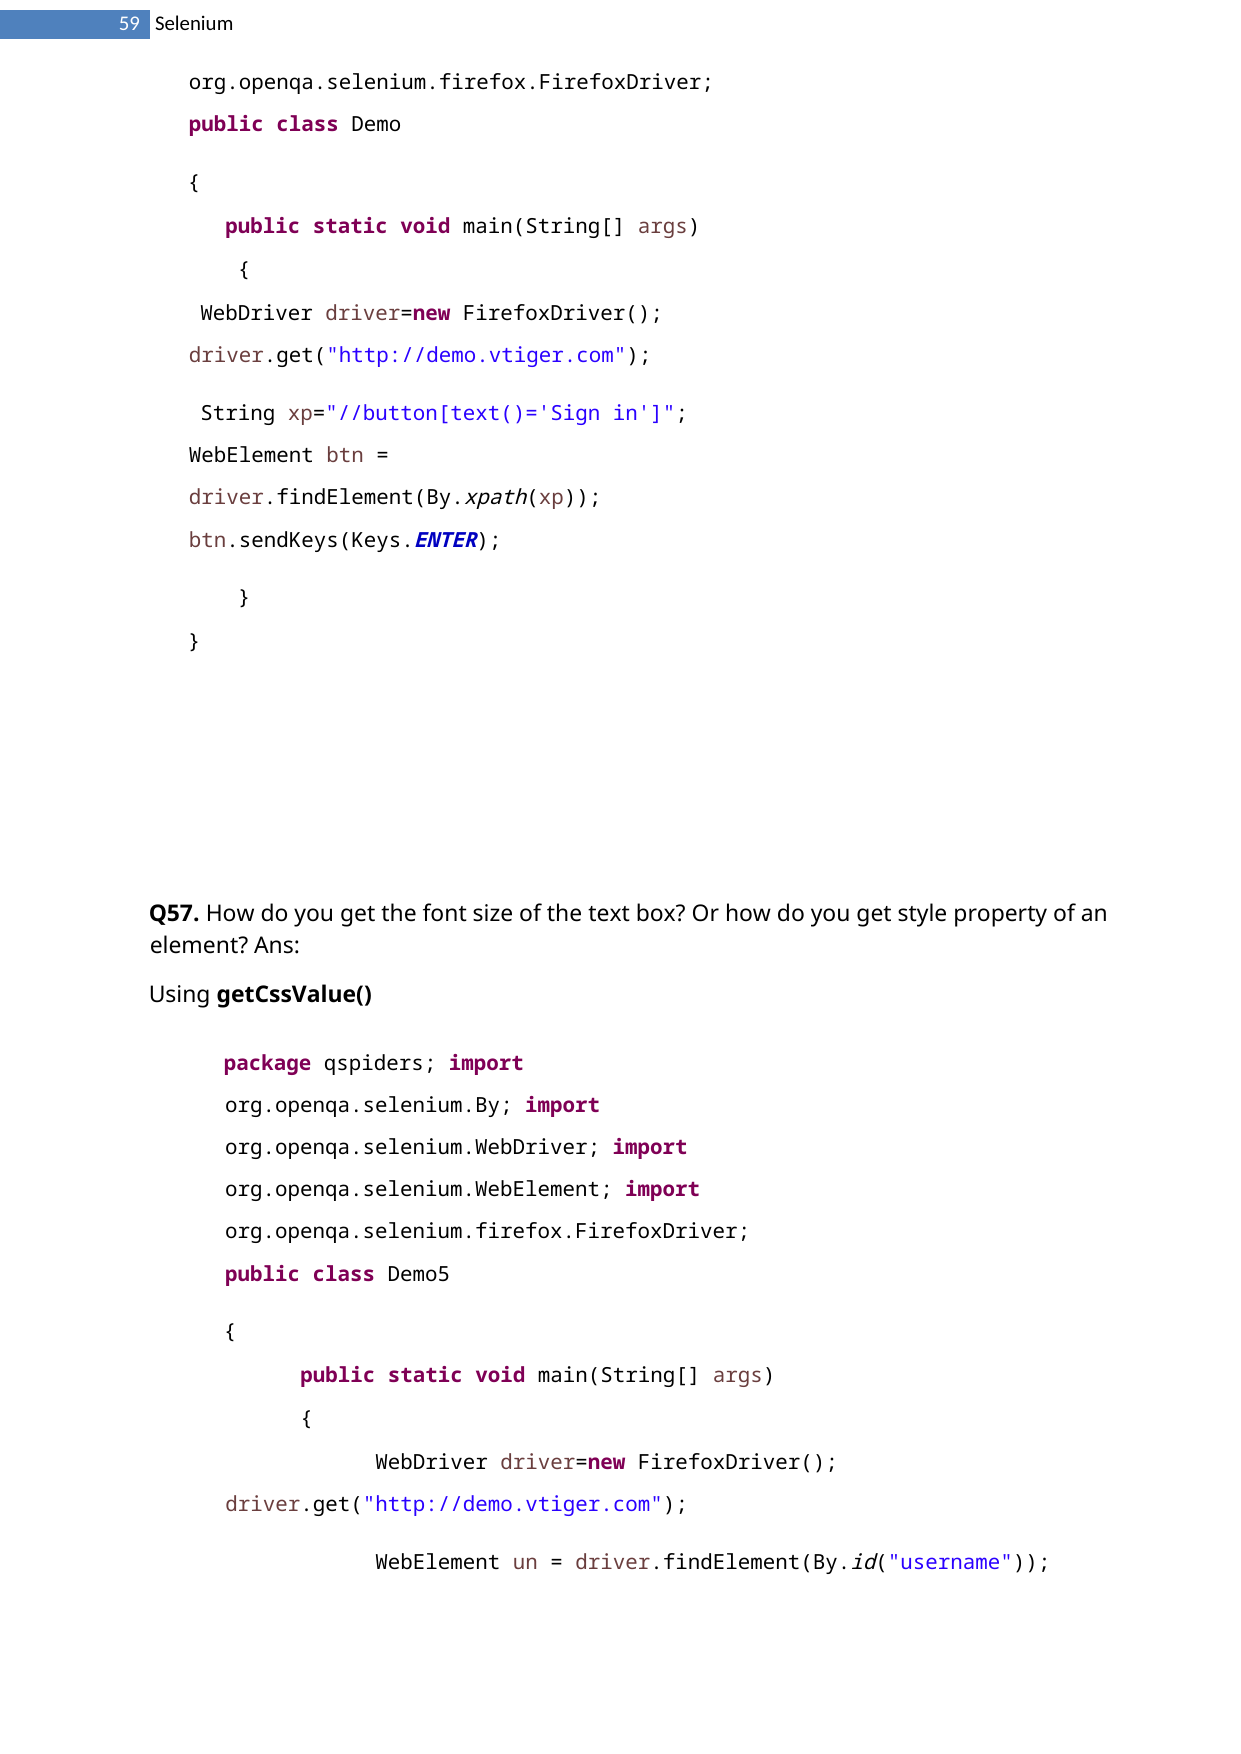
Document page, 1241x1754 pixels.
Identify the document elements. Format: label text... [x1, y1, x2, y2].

text public static void main(String[] args) [188, 211, 1178, 240]
text { [224, 1316, 1177, 1344]
text String xp="//button[text()='Sign in']"; WebElement btn = driver.findElement(By.xpath(xp)); btn.sendKeys(Keys.ENTER); [188, 398, 810, 553]
text WebDriver driver=new FirefoxDriver(); driver.get("http://demo.vtiger.com"); [224, 1447, 1177, 1518]
text WebElement un = driver.findElement(By.id("username")); [224, 1547, 1177, 1575]
text } [188, 627, 1177, 655]
text { [188, 167, 1177, 195]
text Q57. How do you get the font size of the text box? Or how do you get style property of an element? Ans: [148, 897, 1175, 960]
text { [224, 1403, 1177, 1432]
text package qspiders; import org.openqa.selenium.By; import org.openqa.selenium.WebDriver; import org.openqa.selenium.WebElement; import org.openqa.selenium.firefox.FirefoxDriver; public class Demo5 [224, 1048, 798, 1287]
text Using getCssValue() [148, 978, 1177, 1009]
text WebDriver driver=new FirefoxDriver(); driver.get("http://demo.vtiger.com"); [188, 298, 1085, 369]
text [188, 67, 761, 138]
text { [188, 254, 1177, 283]
text public static void main(String[] args) [224, 1360, 1178, 1389]
text } [188, 582, 1177, 611]
